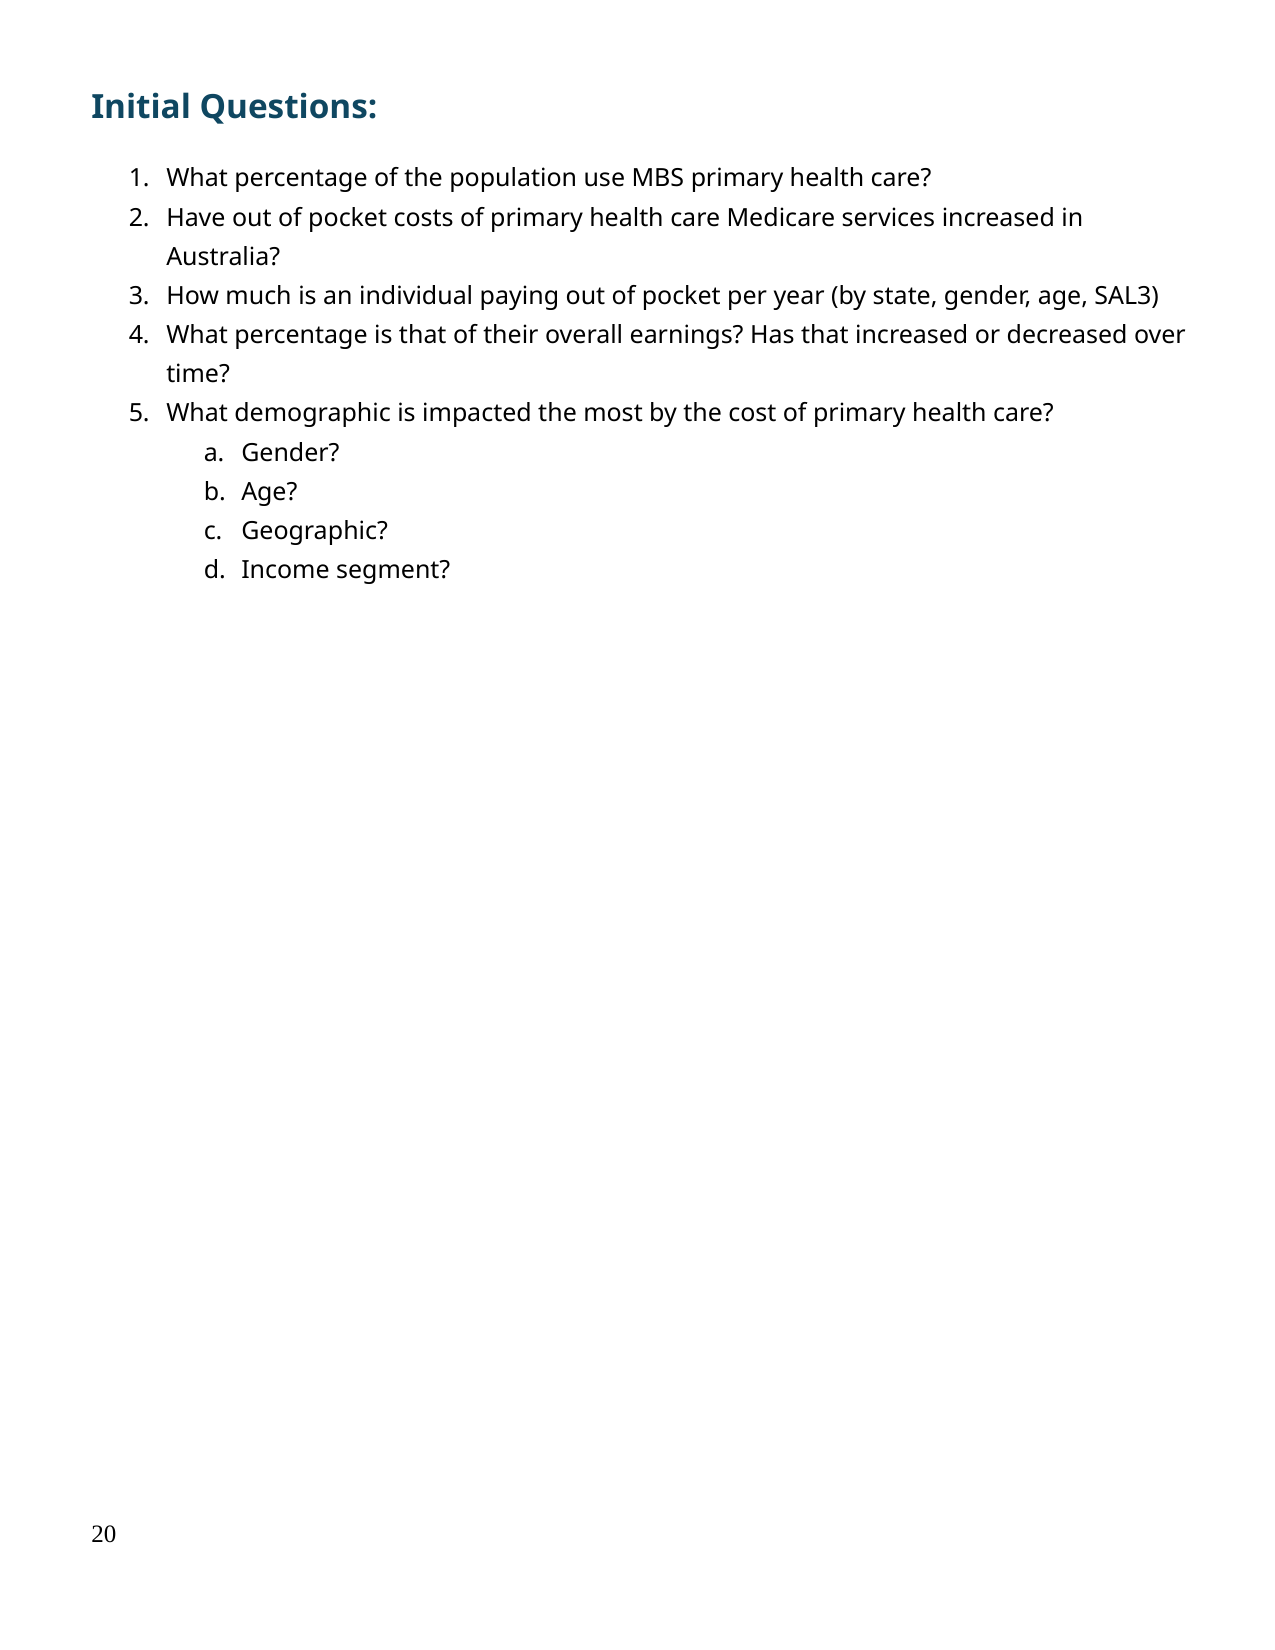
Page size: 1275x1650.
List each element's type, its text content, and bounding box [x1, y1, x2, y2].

list Have out of pocket costs of primary health care Medicare services increased in Australia? [128, 199, 1198, 272]
list Income segment? [203, 552, 1198, 586]
list How much is an individual paying out of pocket per year (by state, gender, age, SAL3) [128, 278, 1198, 312]
list Age? [203, 473, 1198, 507]
subtitle Initial Questions: [91, 83, 1198, 128]
list Gender? [203, 434, 1198, 468]
list Geographic? [203, 513, 1198, 547]
list What demographic is impacted the most by the cost of primary health care? [128, 395, 1198, 429]
list What percentage of the population use MBS primary health care? [128, 160, 1198, 194]
list What percentage is that of their overall earnings? Has that increased or decreased over time? [128, 317, 1198, 390]
